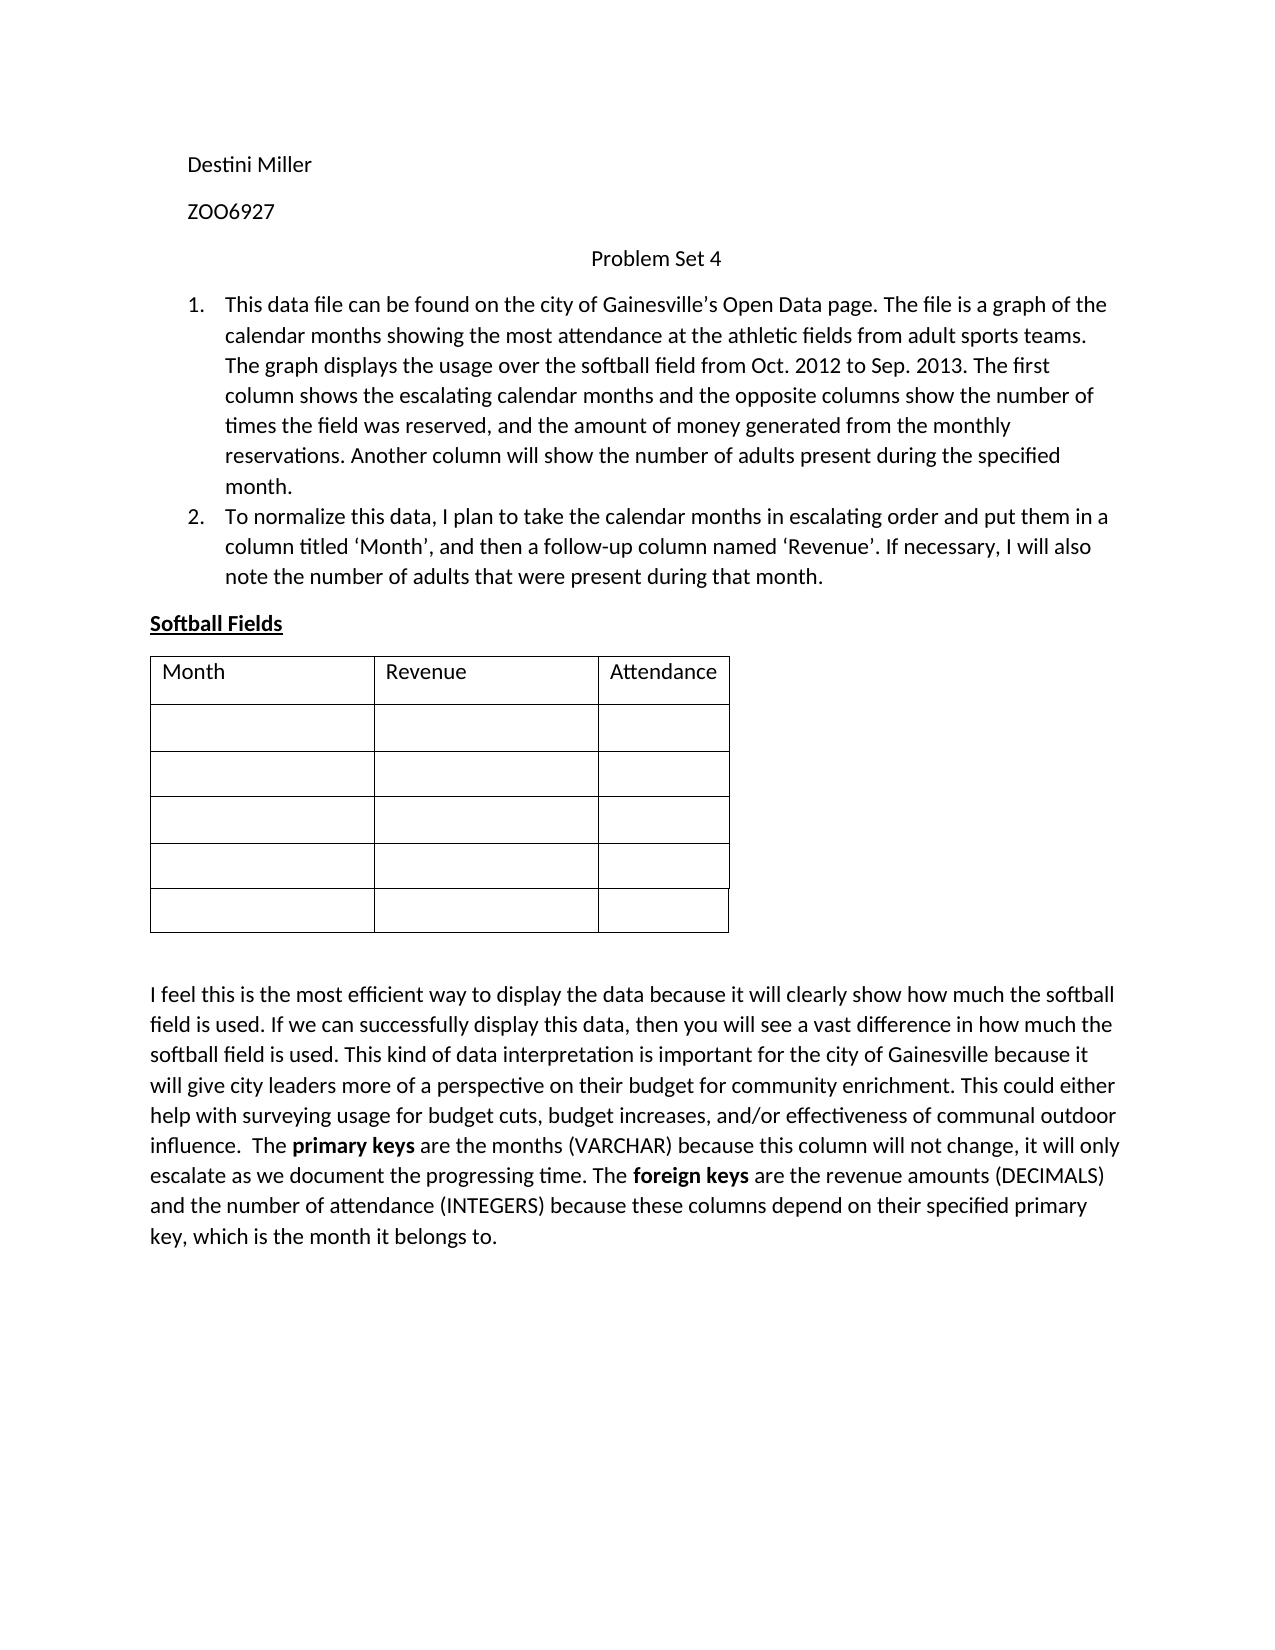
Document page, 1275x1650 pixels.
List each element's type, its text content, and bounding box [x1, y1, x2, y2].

table_cell [599, 889, 728, 932]
table_cell [375, 705, 598, 751]
list To normalize this data, I plan to take the calendar months in escalating order and put them in a column titled ‘Month’, and then a follow-up column named ‘Revenue’. If necessary, I will also note the number of adults that were present during that month. [187, 502, 1125, 591]
table_header Attendance [599, 657, 729, 703]
table_cell [599, 844, 729, 887]
table_cell [151, 705, 374, 751]
table_cell [151, 752, 374, 796]
table_header Month [151, 657, 374, 703]
text Softball Fields [150, 609, 1125, 637]
text I feel this is the most efficient way to display the data because it will clearly show how much the softball field is used. If we can successfully display this data, then you will see a vast difference in how much the softball field is used. This kind of data interpretation is important for the city of Gainesville because it will give city leaders more of a perspective on their budget for community enrichment. This could either help with surveying usage for budget cuts, budget increases, and/or effectiveness of communal outdoor influence. The primary keys are the months (VARCHAR) because this column will not change, it will only escalate as we document the progressing time. The foreign keys are the revenue amounts (DECIMALS) and the number of attendance (INTEGERS) because these columns depend on their specified primary key, which is the month it belongs to. [150, 980, 1125, 1250]
table_cell [599, 752, 729, 796]
text Destini Miller [187, 150, 1125, 178]
text ZOO6927 [187, 197, 1125, 225]
text Problem Set 4 [187, 244, 1125, 272]
table_cell [151, 797, 374, 843]
table_cell [599, 797, 729, 843]
table_cell [151, 844, 374, 887]
list This data file can be found on the city of Gainesville’s Open Data page. The file is a graph of the calendar months showing the most attendance at the athletic fields from adult sports teams. The graph displays the usage over the softball field from Oct. 2012 to Sep. 2013. The first column shows the escalating calendar months and the opposite columns show the number of times the field was reserved, and the amount of money generated from the monthly reservations. Another column will show the number of adults present during the specified month. [187, 291, 1125, 500]
table_cell [375, 844, 598, 887]
table_header Revenue [375, 657, 598, 703]
table_cell [375, 752, 598, 796]
table_cell [375, 889, 598, 932]
table_cell [151, 889, 374, 932]
table_cell [375, 797, 598, 843]
table_cell [599, 705, 729, 751]
